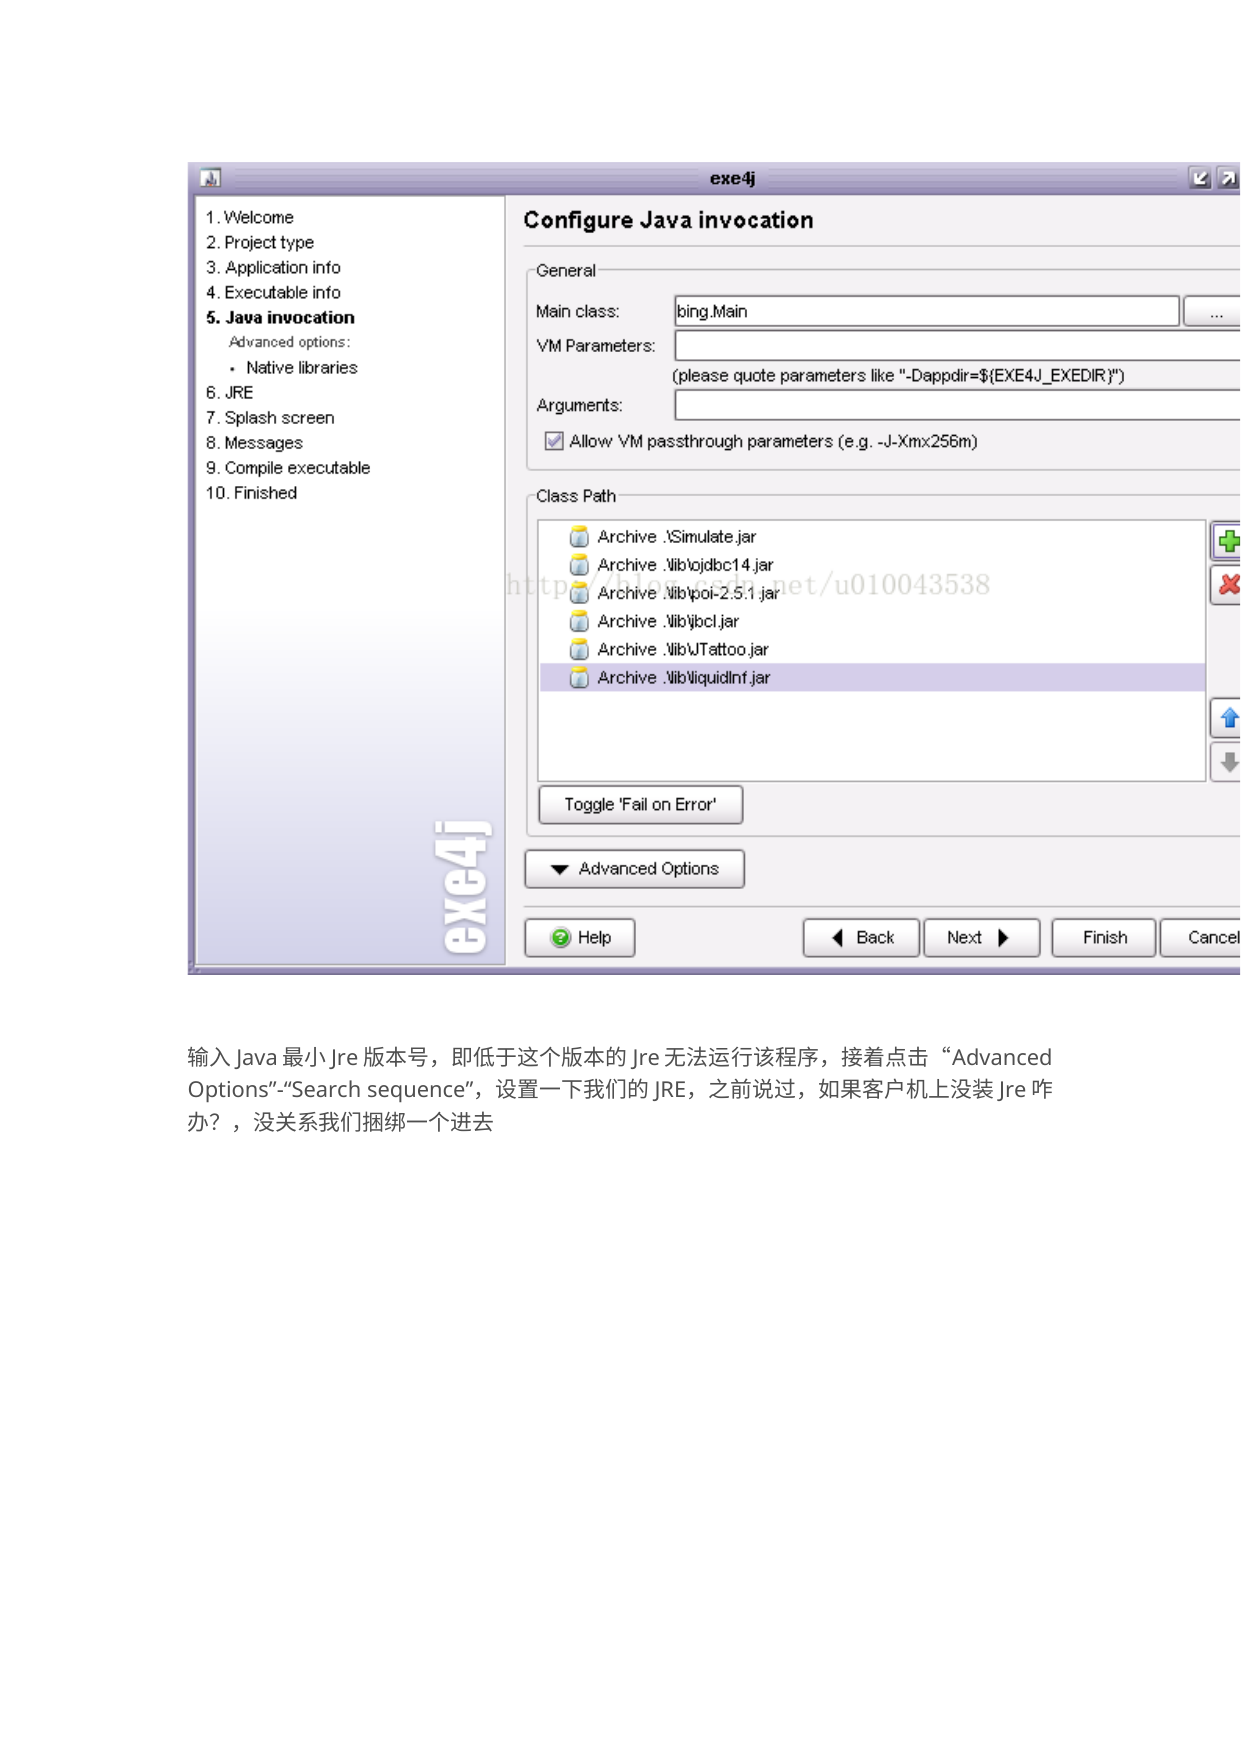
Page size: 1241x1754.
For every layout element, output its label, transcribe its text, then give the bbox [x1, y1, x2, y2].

picture [187, 162, 1241, 975]
text 输入Java最小Jre版本号，即低于这个版本的Jre无法运行该程序，接着点击“Advanced Options”-“Search sequence”，设置一下我们的JRE，之前说过，如果客户机上没装Jre咋办？，没关系我们捆绑一个进去 [187, 1039, 1053, 1137]
